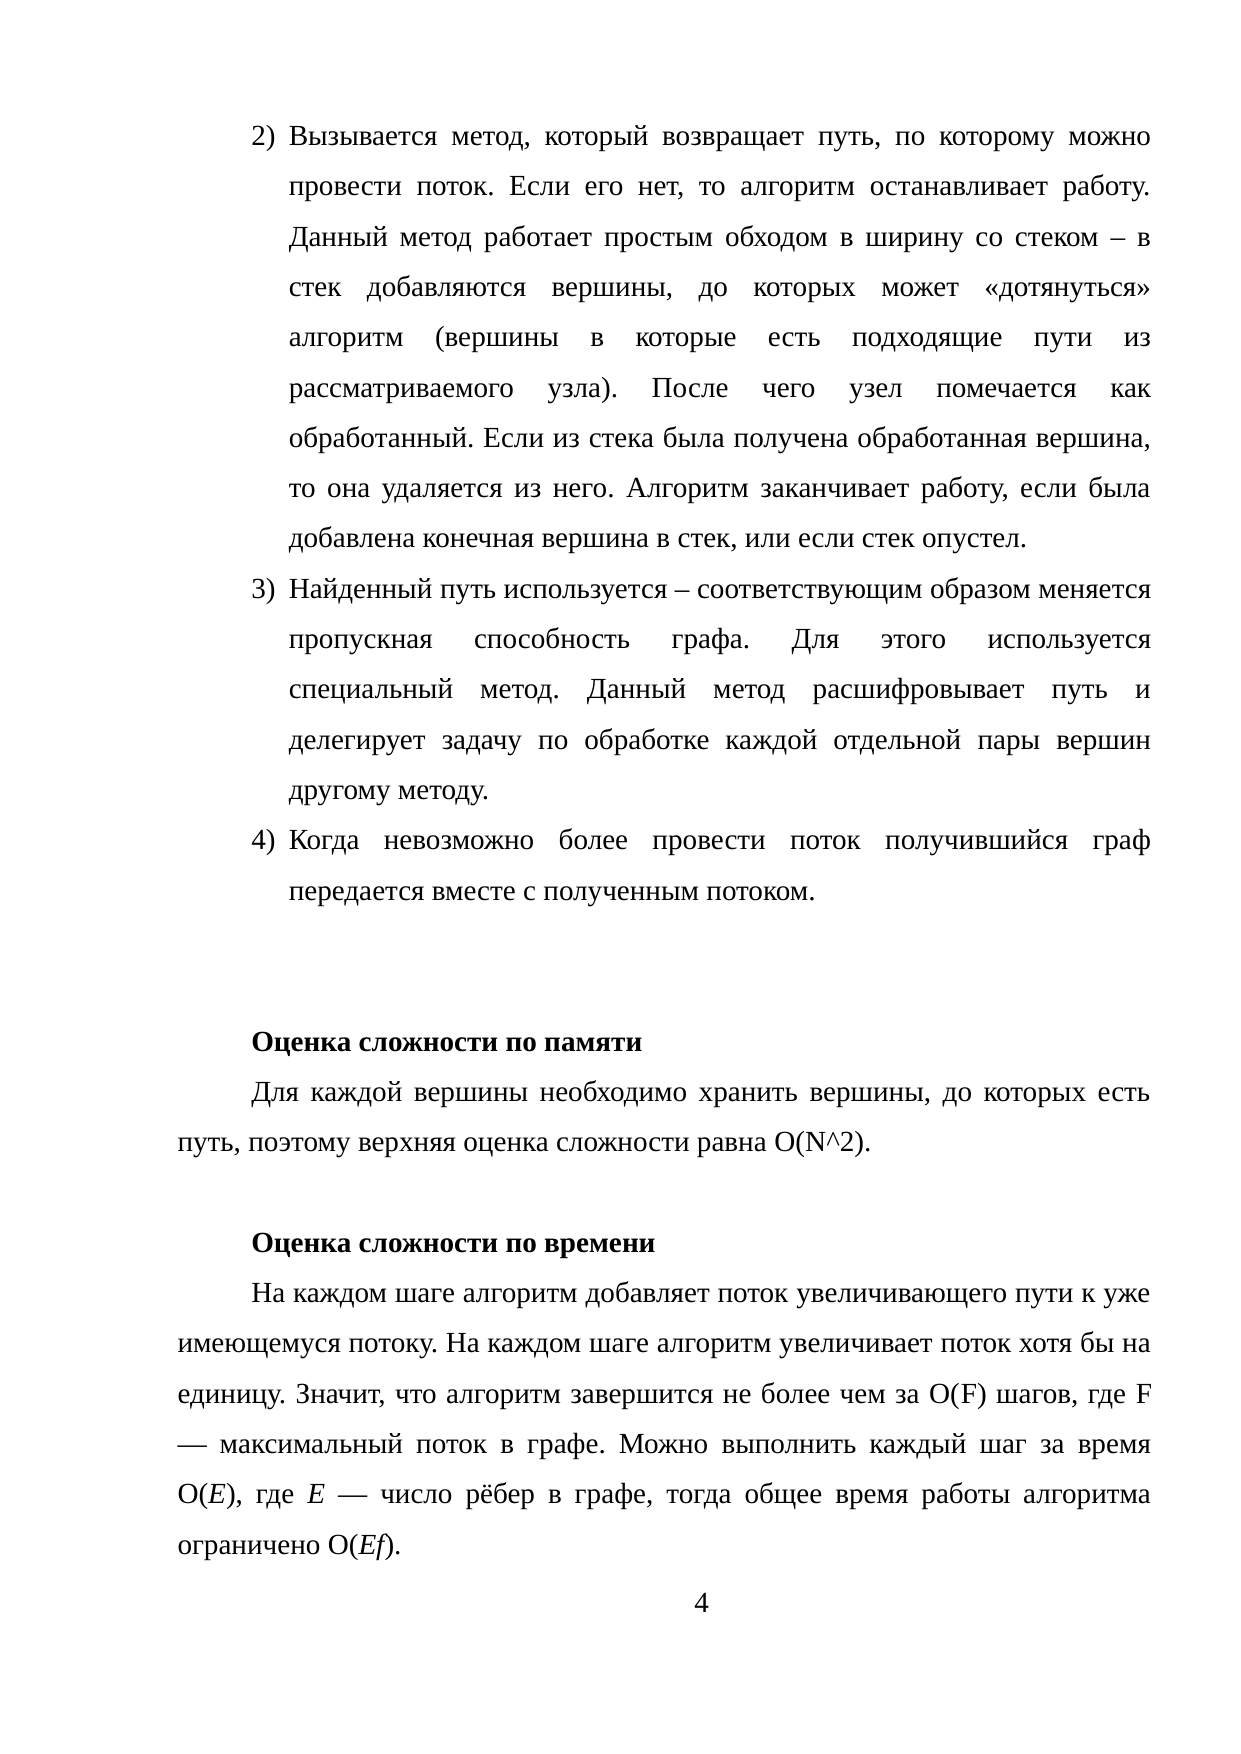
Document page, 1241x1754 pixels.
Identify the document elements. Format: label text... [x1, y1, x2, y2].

list Вызывается метод, который возвращает путь, по которому можно провести поток. Если его нет, то алгоритм останавливает работу. Данный метод работает простым обходом в ширину со стеком – в стек добавляются вершины, до которых может «дотянуться» алгоритм (вершины в которые есть подходящие пути из рассматриваемого узла). После чего узел помечается как обработанный. Если из стека была получена обработанная вершина, то она удаляется из него. Алгоритм заканчивает работу, если была добавлена конечная вершина в стек, или если стек опустел. [251, 118, 1152, 554]
text Оценка сложности по памяти [177, 1024, 1152, 1057]
list Когда невозможно более провести поток получившийся граф передается вместе с полученным потоком. [251, 822, 1152, 906]
list Найденный путь используется – соответствующим образом меняется пропускная способность графа. Для этого используется специальный метод. Данный метод расшифровывает путь и делегирует задачу по обработке каждой отдельной пары вершин другому методу. [251, 571, 1152, 806]
text На каждом шаге алгоритм добавляет поток увеличивающего пути к уже имеющемуся потоку. На каждом шаге алгоритм увеличивает поток хотя бы на единицу. Значит, что алгоритм завершится не более чем за O(F) шагов, где F — максимальный поток в графе. Можно выполнить каждый шаг за время O(E), где E — число рёбер в графе, тогда общее время работы алгоритма ограничено O(Ef). [177, 1275, 1152, 1560]
text Оценка сложности по времени [177, 1225, 1152, 1258]
subtitle Для каждой вершины необходимо хранить вершины, до которых есть путь, поэтому верхняя оценка сложности равна O(N^2). [177, 1074, 1152, 1158]
